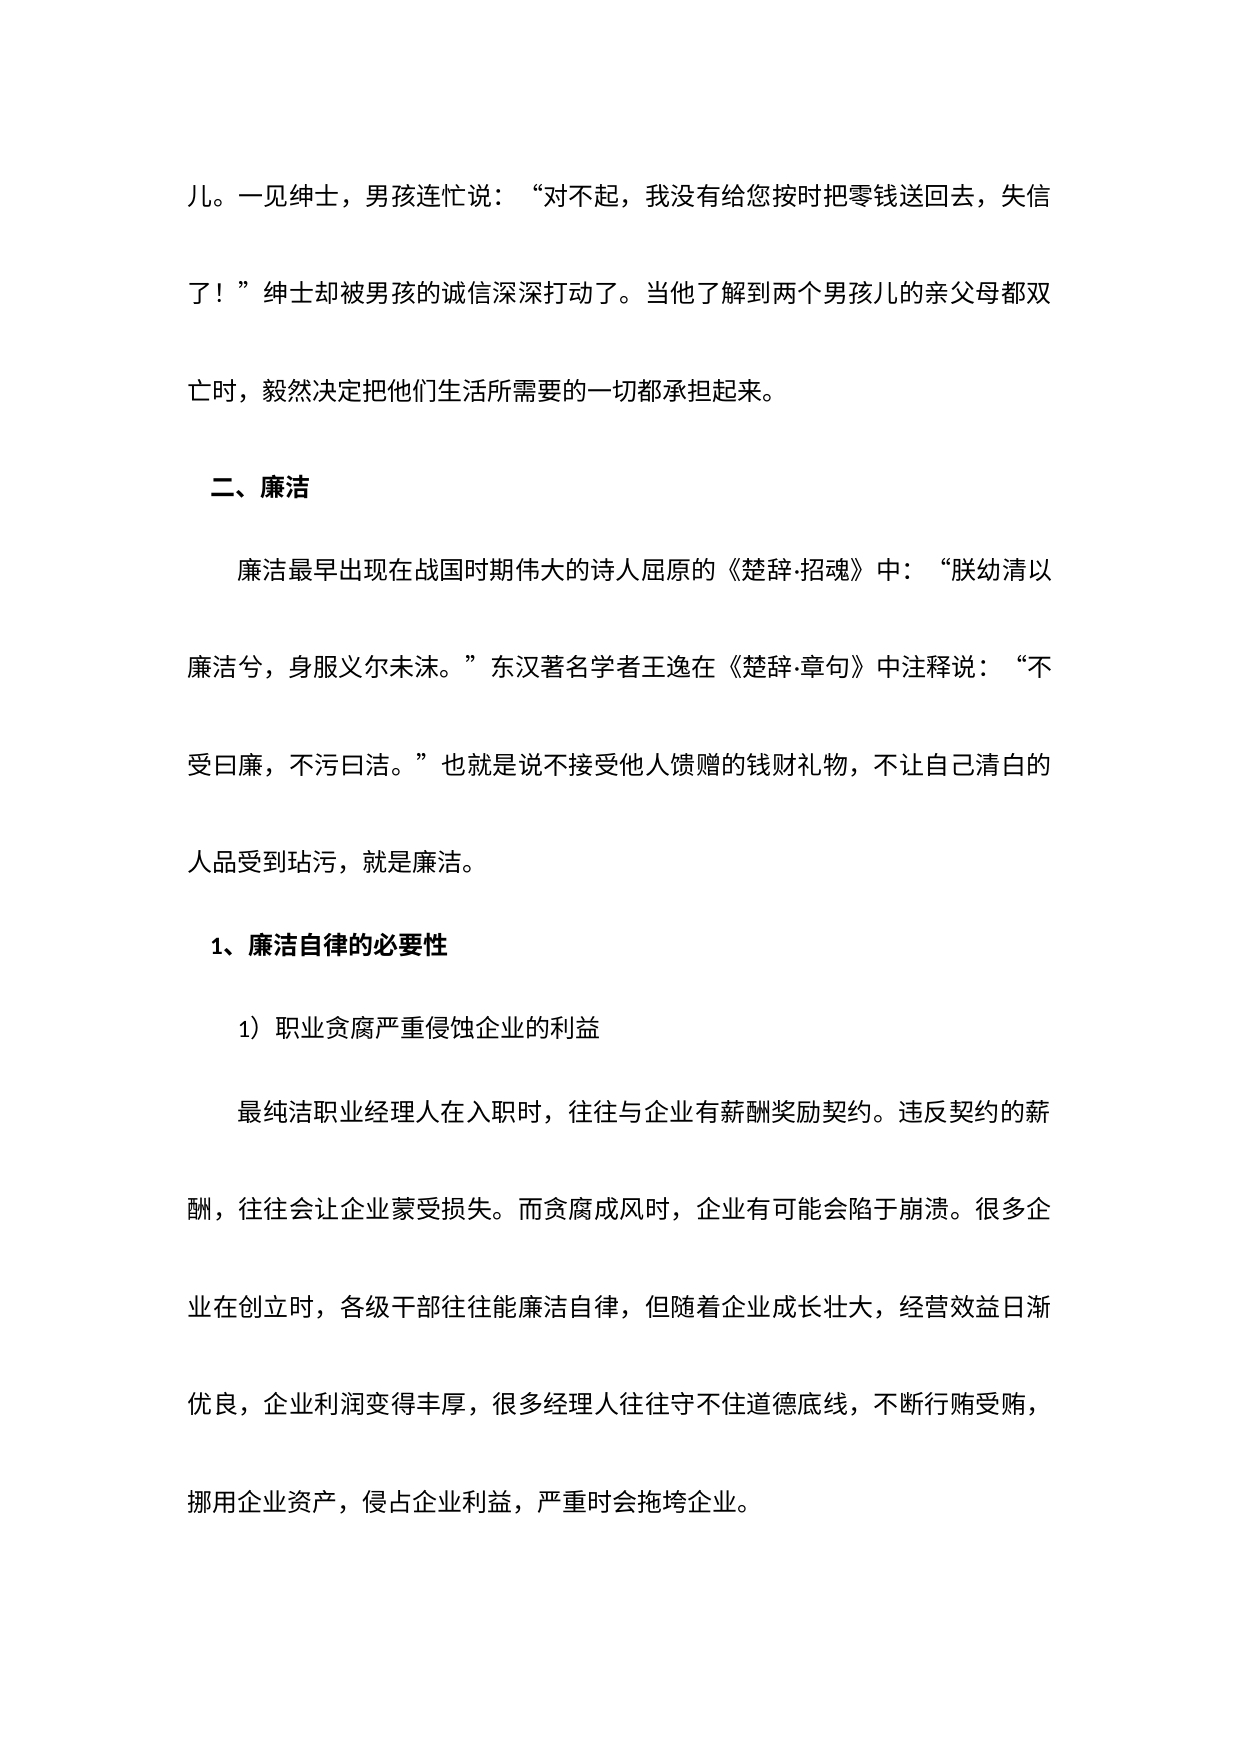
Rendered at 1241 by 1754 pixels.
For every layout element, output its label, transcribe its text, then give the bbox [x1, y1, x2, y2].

text 1、廉洁自律的必要性 [187, 911, 1053, 976]
text 廉洁最早出现在战国时期伟大的诗人屈原的《楚辞·招魂》中：“朕幼清以廉洁兮，身服义尔未沫。”东汉著名学者王逸在《楚辞·章句》中注释说：“不受曰廉，不污曰洁。”也就是说不接受他人馈赠的钱财礼物，不让自己清白的人品受到玷污，就是廉洁。 [187, 536, 1053, 893]
text 1）职业贪腐严重侵蚀企业的利益 [187, 994, 1053, 1059]
text 最纯洁职业经理人在入职时，往往与企业有薪酬奖励契约。违反契约的薪酬，往往会让企业蒙受损失。而贪腐成风时，企业有可能会陷于崩溃。很多企业在创立时，各级干部往往能廉洁自律，但随着企业成长壮大，经营效益日渐优良，企业利润变得丰厚，很多经理人往往守不住道德底线，不断行贿受贿，挪用企业资产，侵占企业利益，严重时会拖垮企业。 [187, 1078, 1053, 1533]
text 二、廉洁 [187, 453, 1053, 518]
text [187, 162, 1053, 422]
